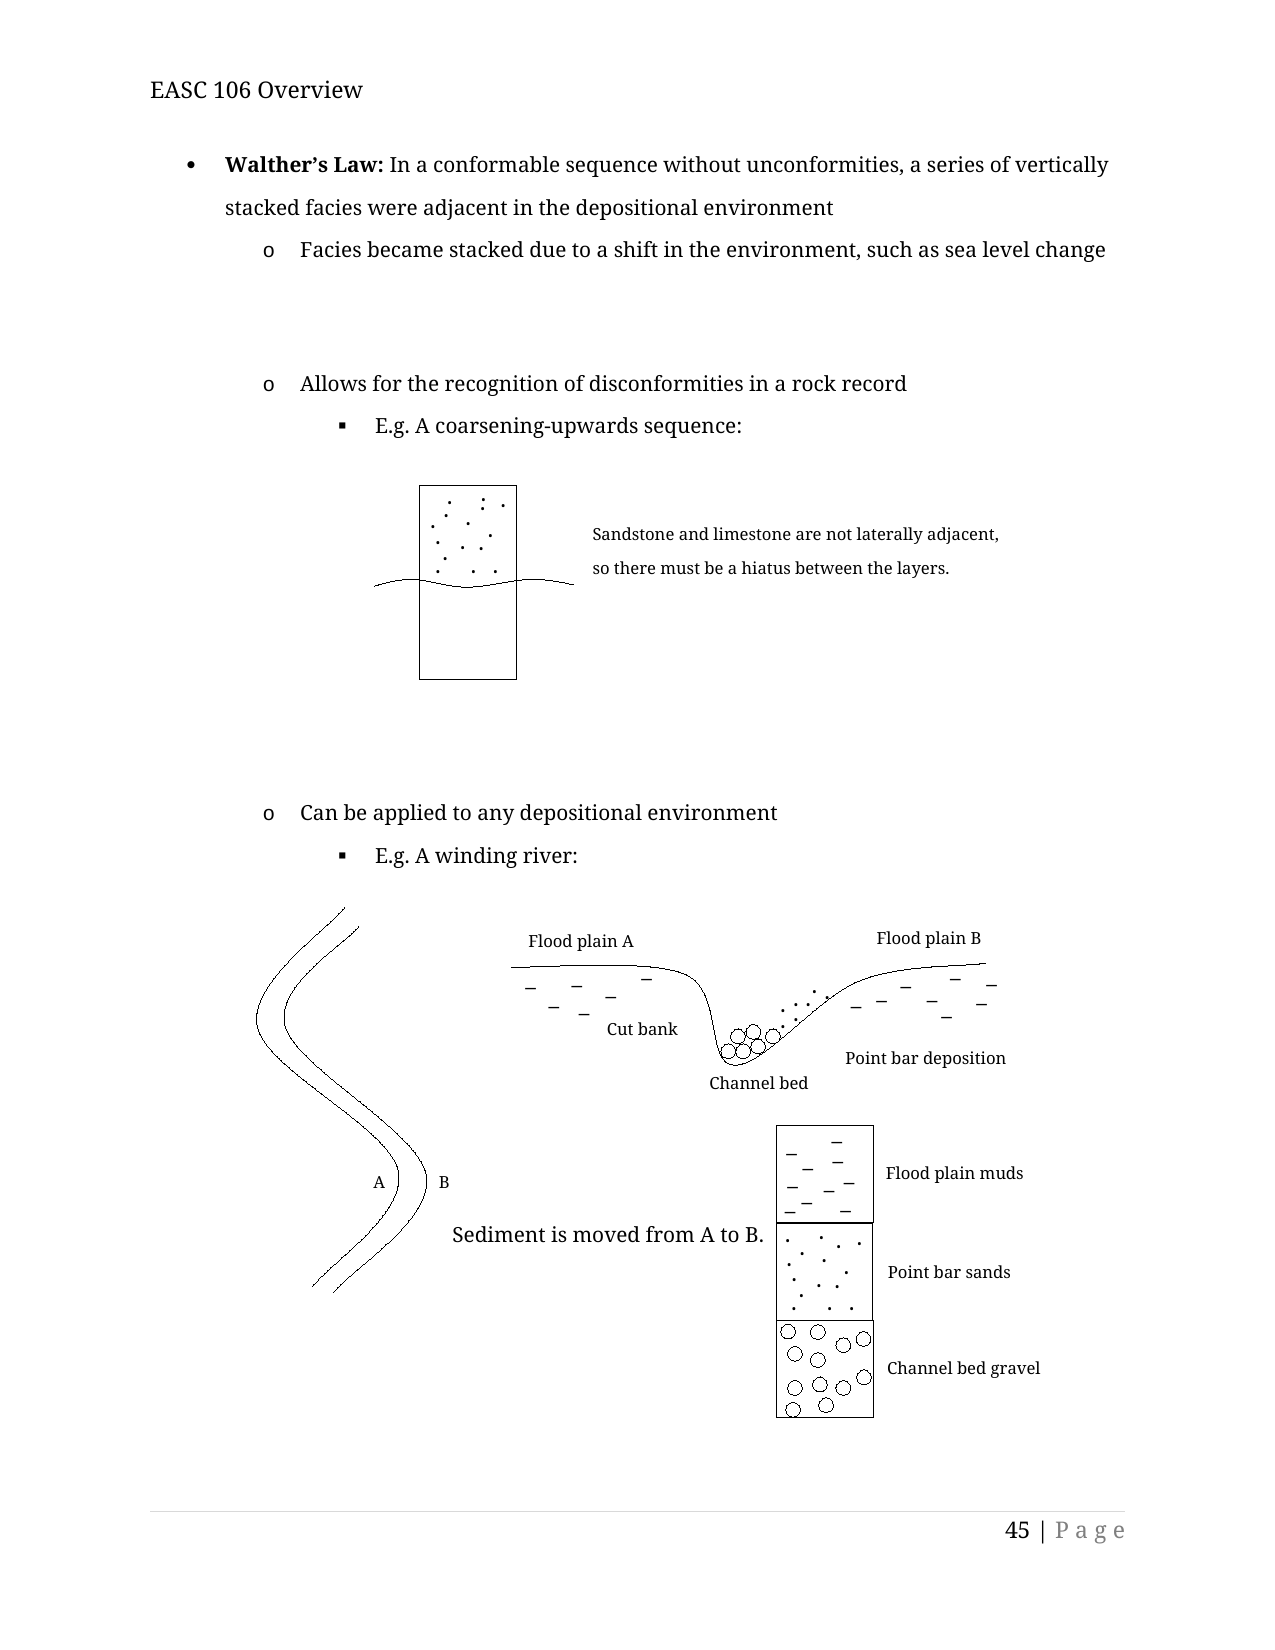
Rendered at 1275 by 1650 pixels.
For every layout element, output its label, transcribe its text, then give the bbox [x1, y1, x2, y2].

list Allows for the recognition of disconformities in a rock record [262, 369, 1125, 397]
list Walther’s Law: In a conformable sequence without unconformities, a series of vertically stacked facies were adjacent in the depositional environment [187, 150, 1125, 221]
list Can be applied to any depositional environment [262, 798, 1125, 827]
list Facies became stacked due to a shift in the environment, such as sea level change [262, 235, 1125, 353]
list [337, 841, 1125, 1460]
list E.g. A coarsening-upwards sequence: Sandstone and limestone are not laterally adjacent, so there must be a hiatus between the layers. [337, 412, 1125, 782]
